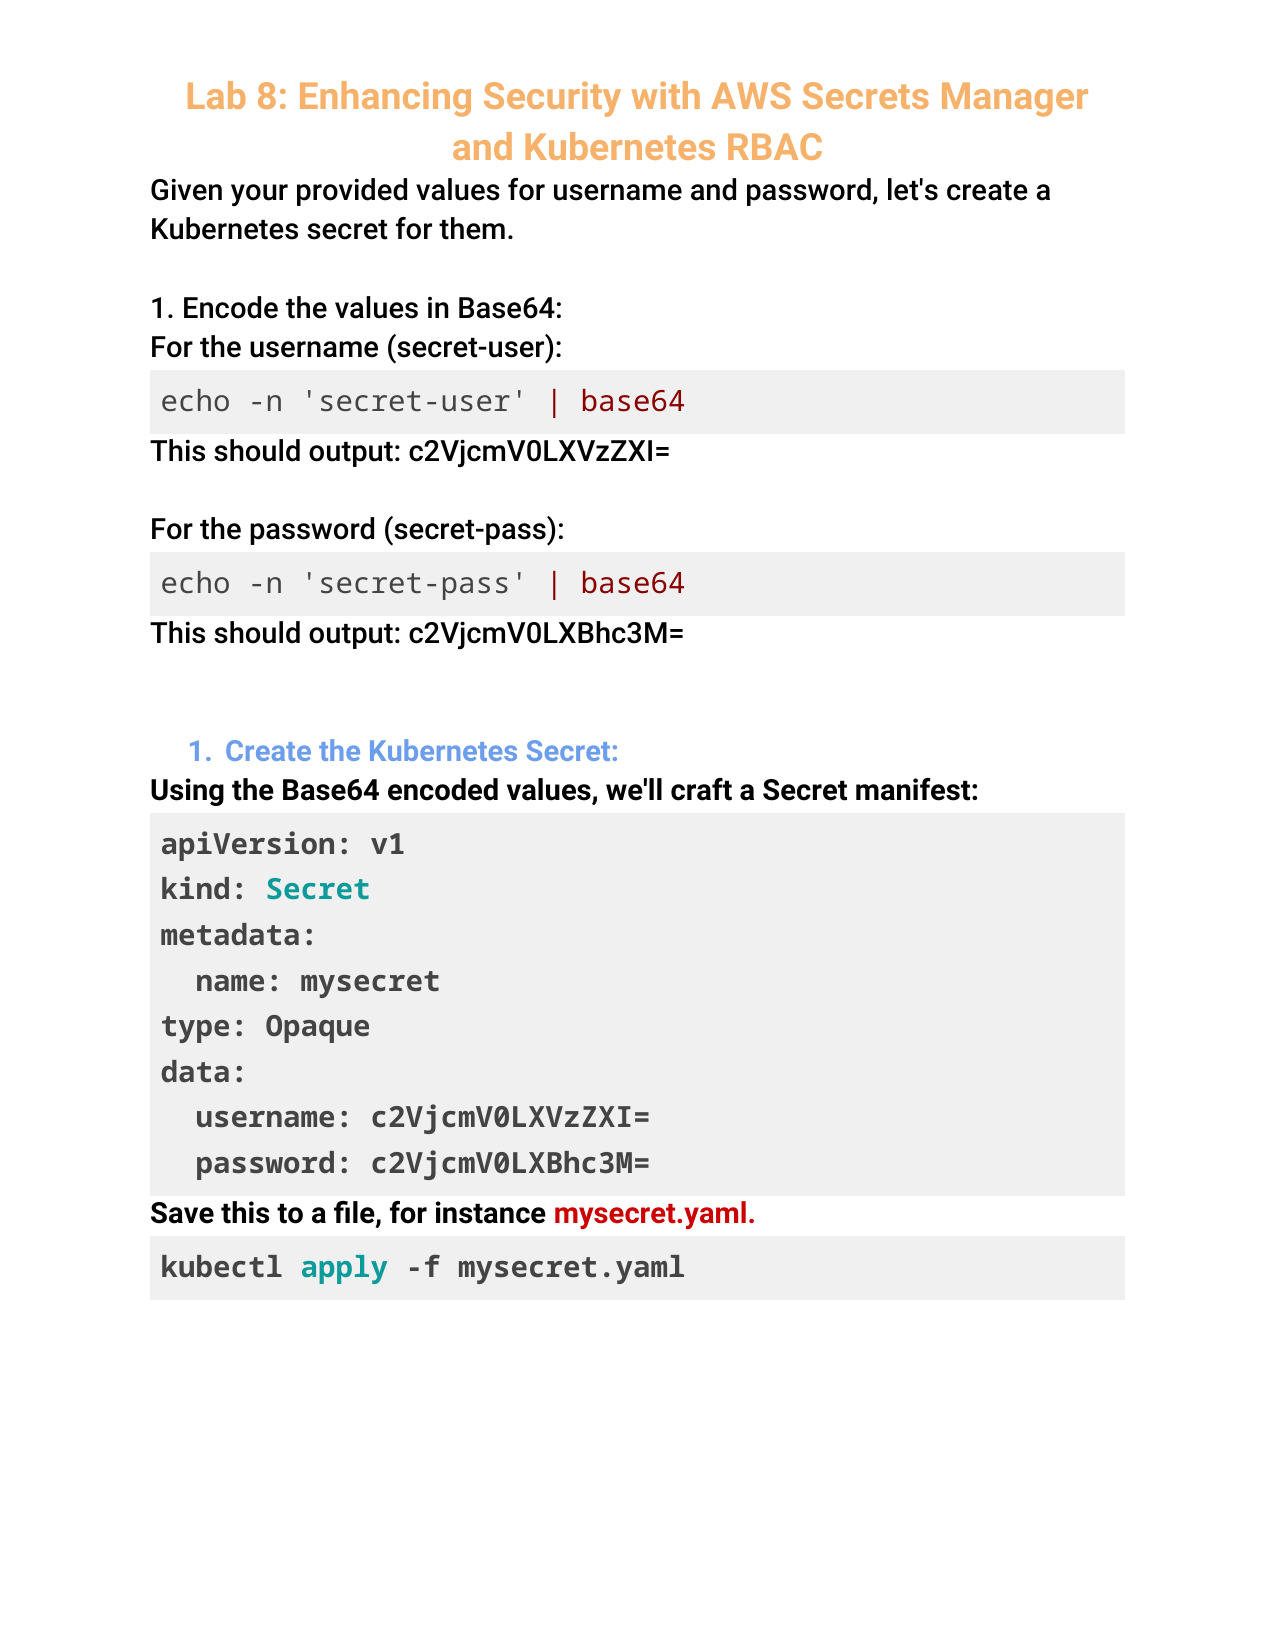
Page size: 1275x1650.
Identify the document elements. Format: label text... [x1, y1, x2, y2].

text For the username (secret-user): [150, 330, 1125, 364]
table_header kubectl apply -f mysecret.yaml [150, 1236, 1125, 1300]
text Given your provided values for username and password, let's create a Kubernetes secret for them. [150, 173, 1125, 247]
text This should output: c2VjcmV0LXBhc3M= [150, 616, 1125, 650]
table_header echo -n 'secret-pass' | base64 [150, 552, 1125, 616]
text Save this to a file, for instance mysecret.yaml. [150, 1196, 1125, 1231]
table_header apiVersion: v1 kind: Secret metadata: name: mysecret type: Opaque data: username: c2VjcmV0LXVzZXI= password: c2VjcmV0LXBhc3M= [150, 813, 1125, 1196]
text This should output: c2VjcmV0LXVzZXI= [150, 434, 1125, 468]
text 1. Encode the values in Base64: [150, 291, 1125, 325]
text For the password (secret-pass): [150, 513, 1125, 547]
list Create the Kubernetes Secret: [187, 734, 1125, 768]
table_header echo -n 'secret-user' | base64 [150, 370, 1125, 434]
text Using the Base64 encoded values, we'll craft a Secret manifest: [150, 773, 1125, 807]
